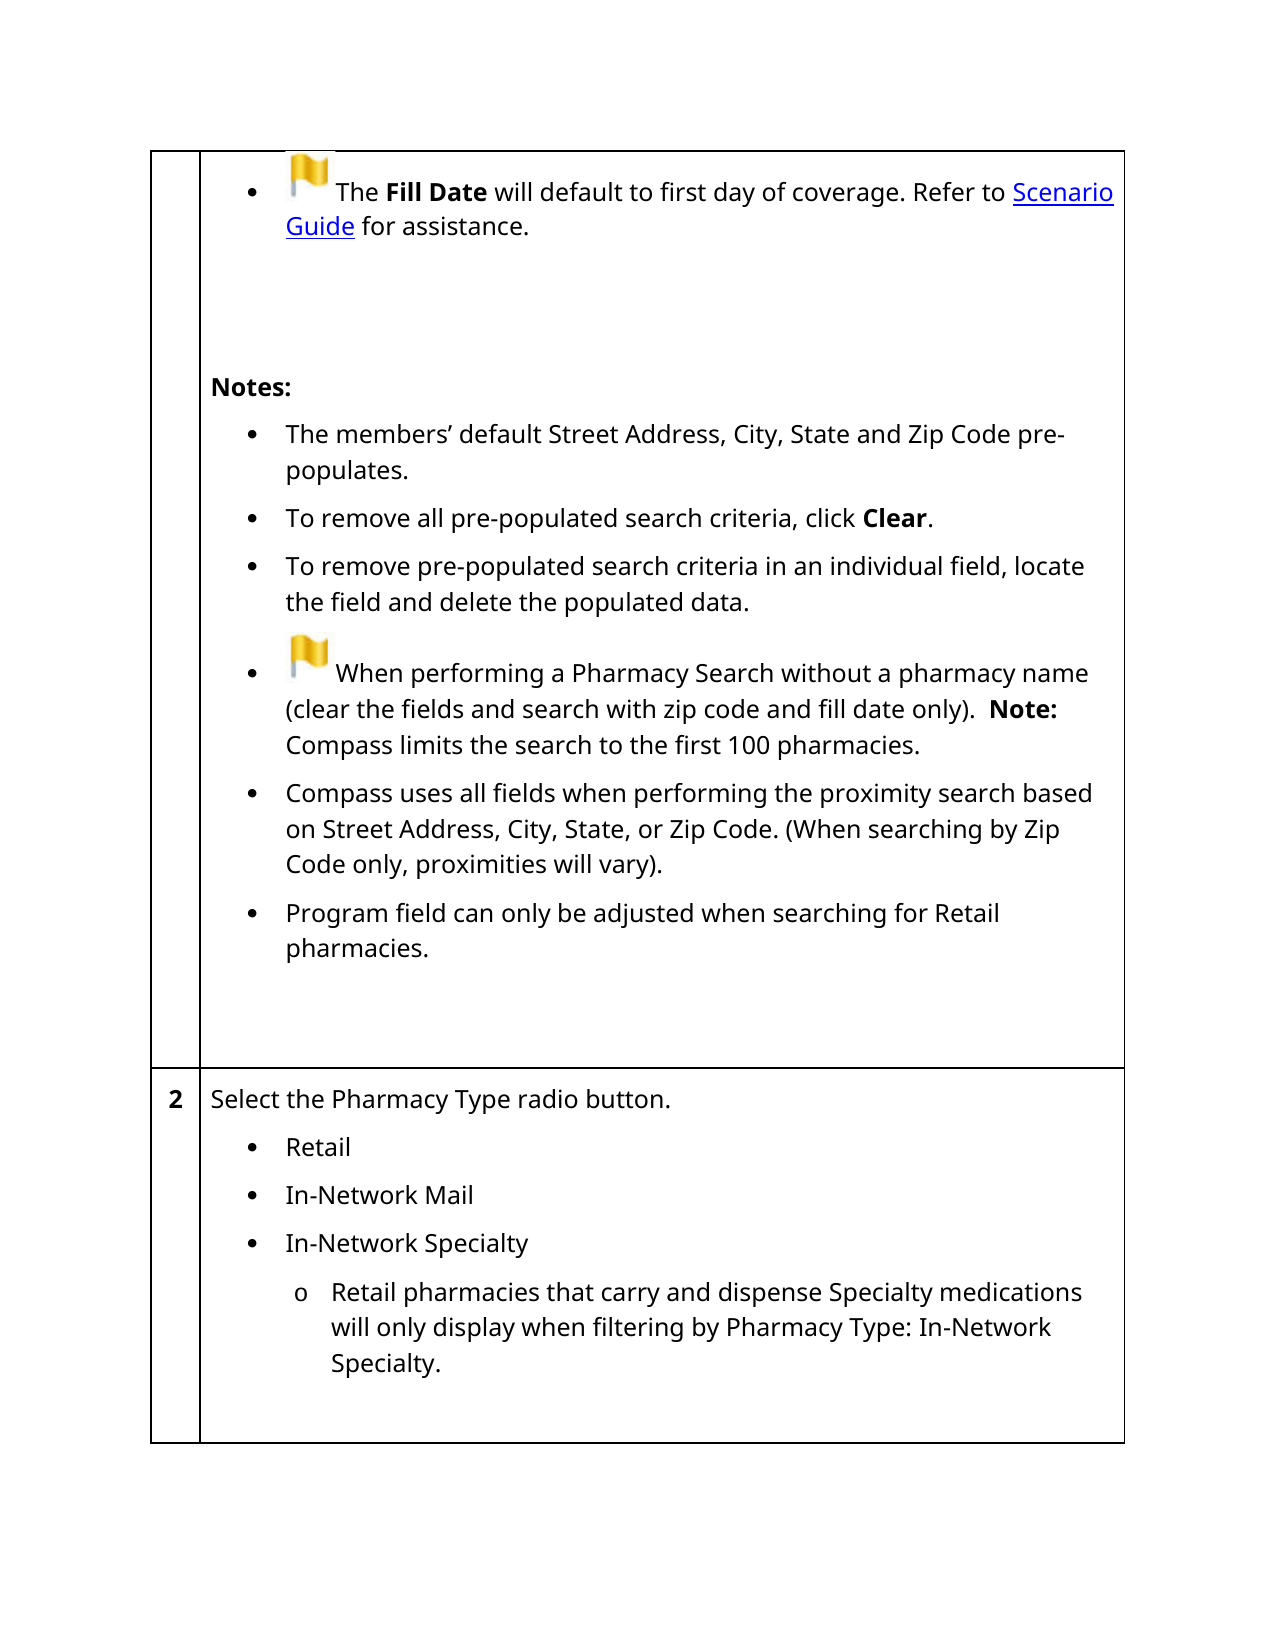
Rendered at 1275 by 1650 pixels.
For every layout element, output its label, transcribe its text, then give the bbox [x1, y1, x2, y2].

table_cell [201, 1069, 1124, 1442]
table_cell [201, 152, 1124, 1067]
table_cell 1 [152, 152, 199, 1067]
picture [285, 632, 336, 683]
picture [285, 151, 336, 202]
table_cell 2 [152, 1069, 199, 1442]
